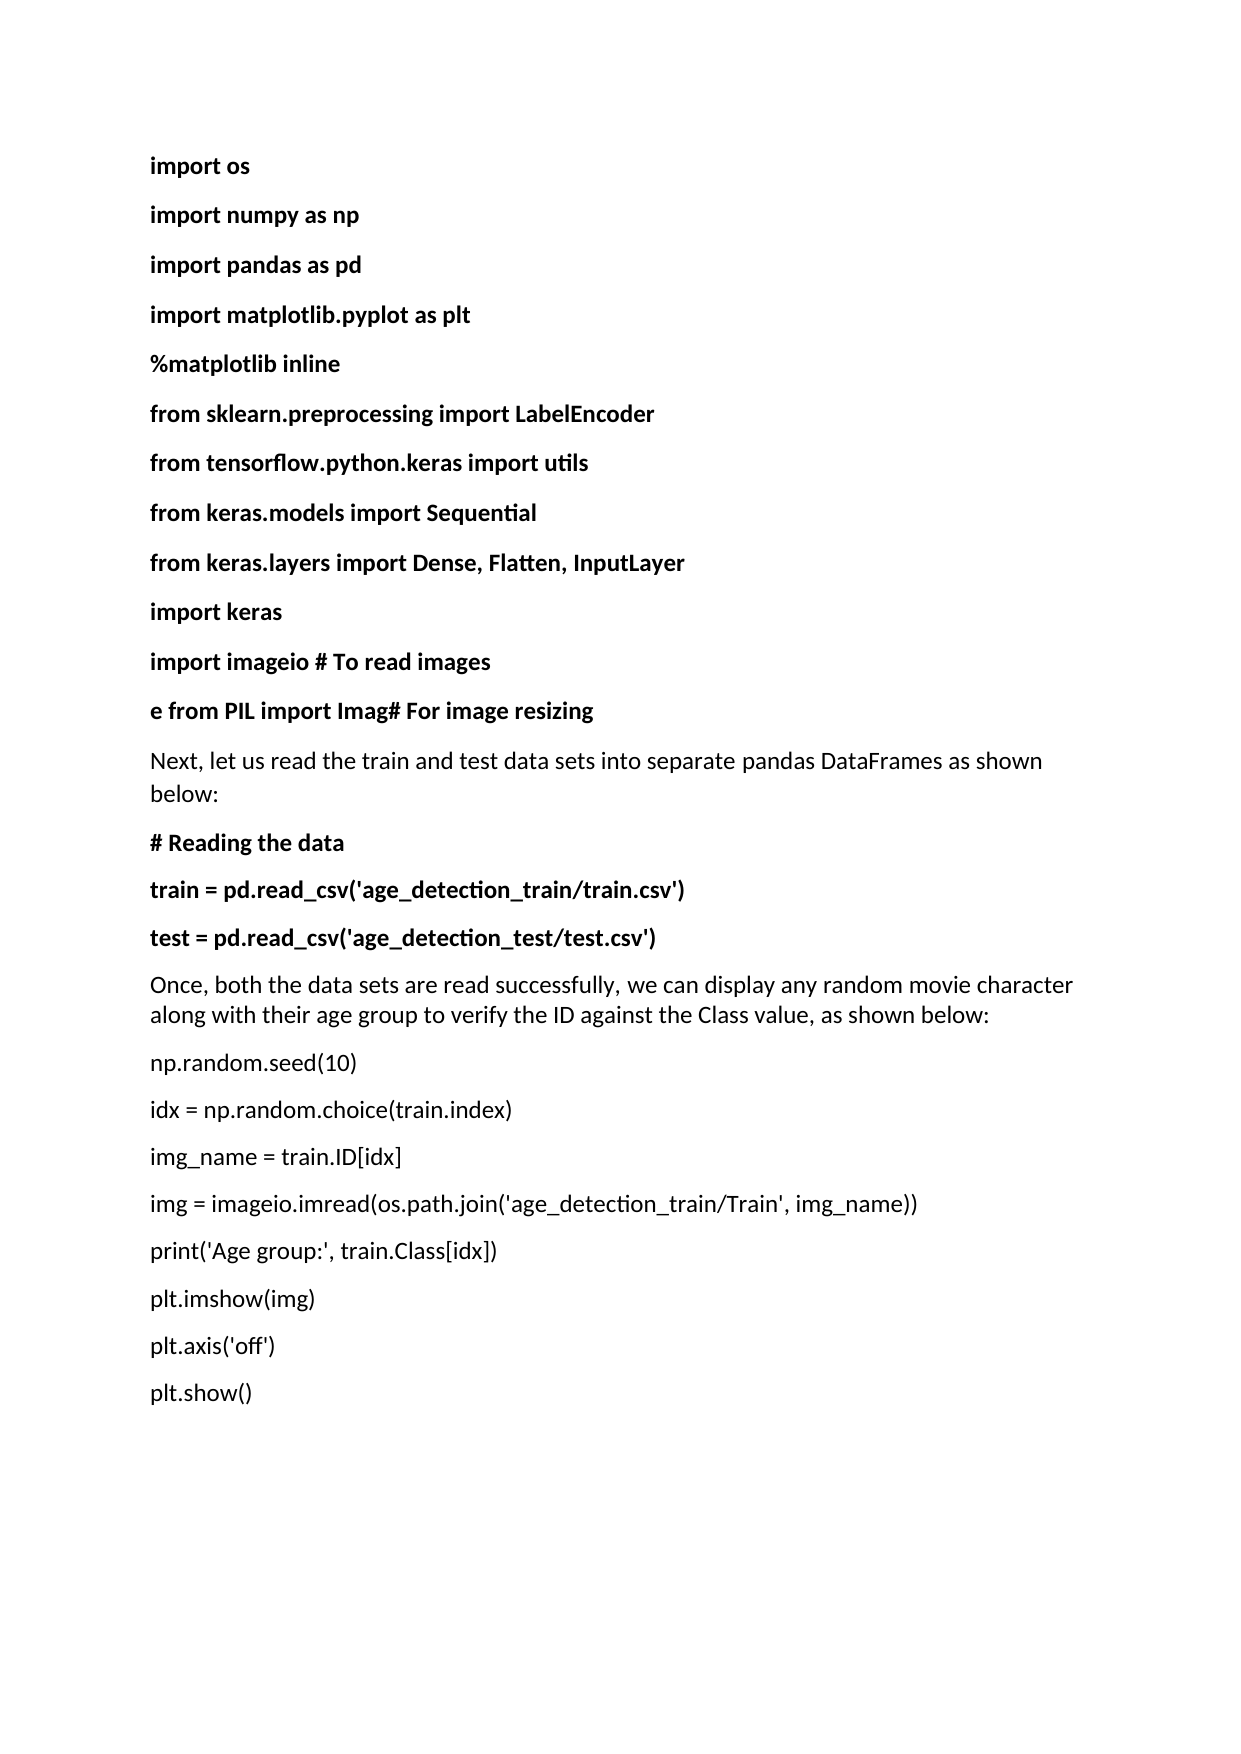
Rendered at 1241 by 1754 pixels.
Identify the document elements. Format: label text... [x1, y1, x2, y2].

text import keras [150, 596, 1090, 627]
text img = imageio.imread(os.path.join('age_detection_train/Train', img_name)) [150, 1188, 1090, 1219]
text plt.imshow(img) [150, 1283, 1090, 1313]
text # Reading the data [150, 827, 1090, 858]
text plt.show() [150, 1377, 1090, 1408]
text print('Age group:', train.Class[idx]) [150, 1236, 1090, 1266]
text from keras.layers import Dense, Flatten, InputLayer [150, 547, 1090, 577]
text import pandas as pd [150, 249, 1090, 280]
text Once, both the data sets are read successfully, we can display any random movie character along with their age group to verify the ID against the Class value, as shown below: [150, 969, 1090, 1030]
text test = pd.read_csv('age_detection_test/test.csv') [150, 922, 1090, 952]
text e from PIL import Imag# For image resizing [150, 695, 1090, 726]
text img_name = train.ID[idx] [150, 1141, 1090, 1172]
text from keras.models import Sequential [150, 497, 1090, 528]
text Next, let us read the train and test data sets into separate pandas DataFrames as shown below: [150, 745, 1090, 808]
text plt.axis('off') [150, 1330, 1090, 1360]
text import matplotlib.pyplot as plt [150, 299, 1090, 329]
text np.random.seed(10) [150, 1047, 1090, 1077]
text import os [150, 150, 1090, 181]
text from tensorflow.python.keras import utils [150, 447, 1090, 478]
text from sklearn.preprocessing import LabelEncoder [150, 398, 1090, 428]
text train = pd.read_csv('age_detection_train/train.csv') [150, 875, 1090, 905]
text import imageio # To read images [150, 646, 1090, 676]
text idx = np.random.choice(train.index) [150, 1094, 1090, 1124]
text import numpy as np [150, 199, 1090, 230]
text %matplotlib inline [150, 348, 1090, 379]
